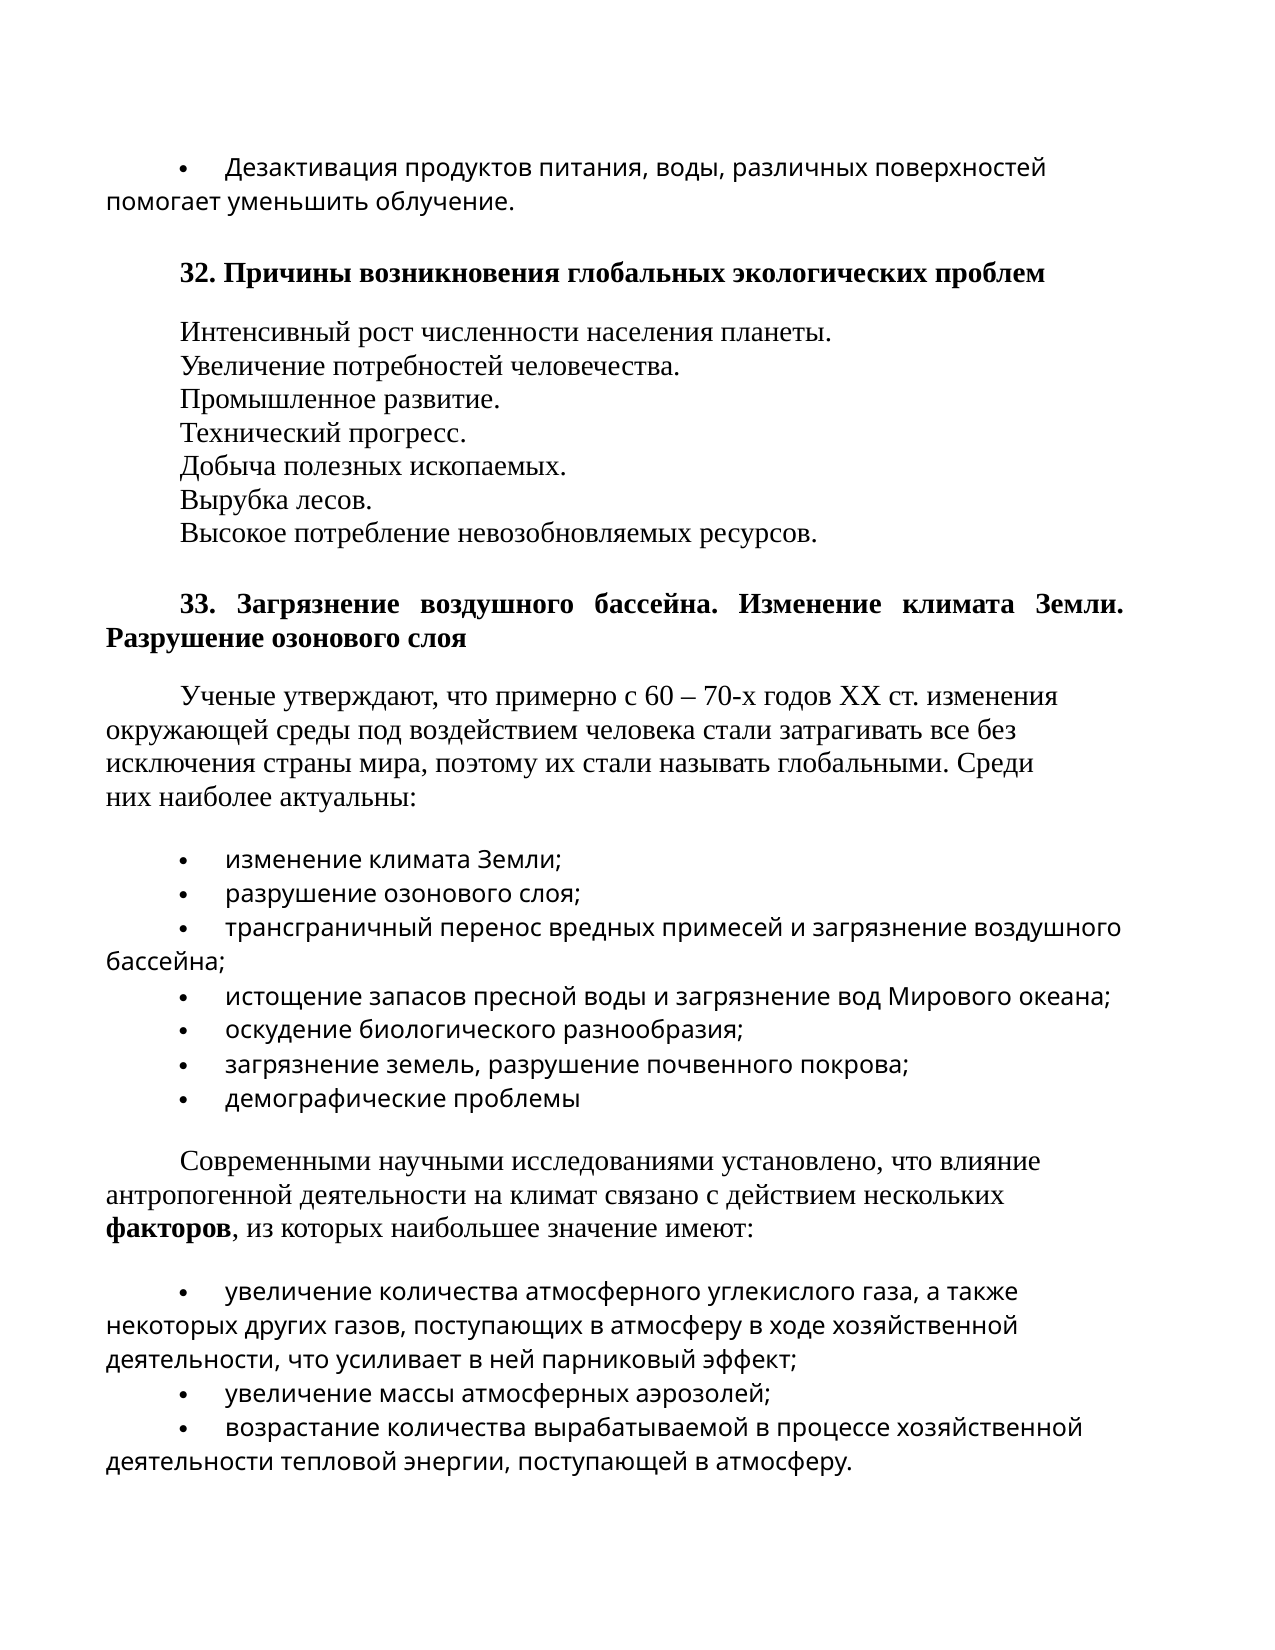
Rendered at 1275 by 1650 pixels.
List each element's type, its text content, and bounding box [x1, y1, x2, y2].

text Промышленное развитие. [106, 381, 1125, 415]
list загрязнение земель, разрушение почвенного покрова; [106, 1046, 1125, 1080]
text Интенсивный рост численности населения планеты. [106, 314, 1125, 348]
text 33. Загрязнение воздушного бассейна. Изменение климата Земли. Разрушение озонового слоя [106, 586, 1125, 653]
list изменение климата Земли; [106, 842, 1125, 876]
text 32. Причины возникновения глобальных экологических проблем [106, 256, 1125, 289]
list возрастание количества вырабатываемой в процессе хозяйственной деятельности тепловой энергии, поступающей в атмосферу. [106, 1409, 1125, 1478]
list истощение запасов пресной воды и загрязнение вод Мирового океана; [106, 978, 1125, 1012]
text Ученые утверждают, что примерно с 60 – 70-х годов XX ст. изменения окружающей среды под воздействием человека стали затрагивать все без исключения страны мира, поэтому их стали называть глобальными. Среди них наиболее актуальны: [106, 678, 1070, 813]
text Современными научными исследованиями установлено, что влияние антропогенной деятельности на климат связано с действием нескольких факторов, из которых наибольшее значение имеют: [106, 1143, 1070, 1244]
text Вырубка лесов. [106, 482, 1125, 515]
list трансграничный перенос вредных примесей и загрязнение воздушного бассейна; [106, 910, 1125, 978]
list увеличение массы атмосферных аэрозолей; [106, 1376, 1125, 1409]
text Добыча полезных ископаемых. [106, 448, 1125, 482]
list оскудение биологического разнообразия; [106, 1012, 1125, 1046]
list Дезактивация продуктов питания, воды, различных поверхностей помогает уменьшить облучение. [106, 150, 1125, 218]
list демографические проблемы [106, 1080, 1125, 1114]
text Технический прогресс. [106, 415, 1125, 448]
list разрушение озонового слоя; [106, 876, 1125, 910]
list увеличение количества атмосферного углекислого газа, а также некоторых других газов, поступающих в атмосферу в ходе хозяйственной деятельности, что усиливает в ней парниковый эффект; [106, 1273, 1125, 1376]
text Высокое потребление невозобновляемых ресурсов. [106, 515, 1125, 549]
text Увеличение потребностей человечества. [106, 348, 1125, 381]
